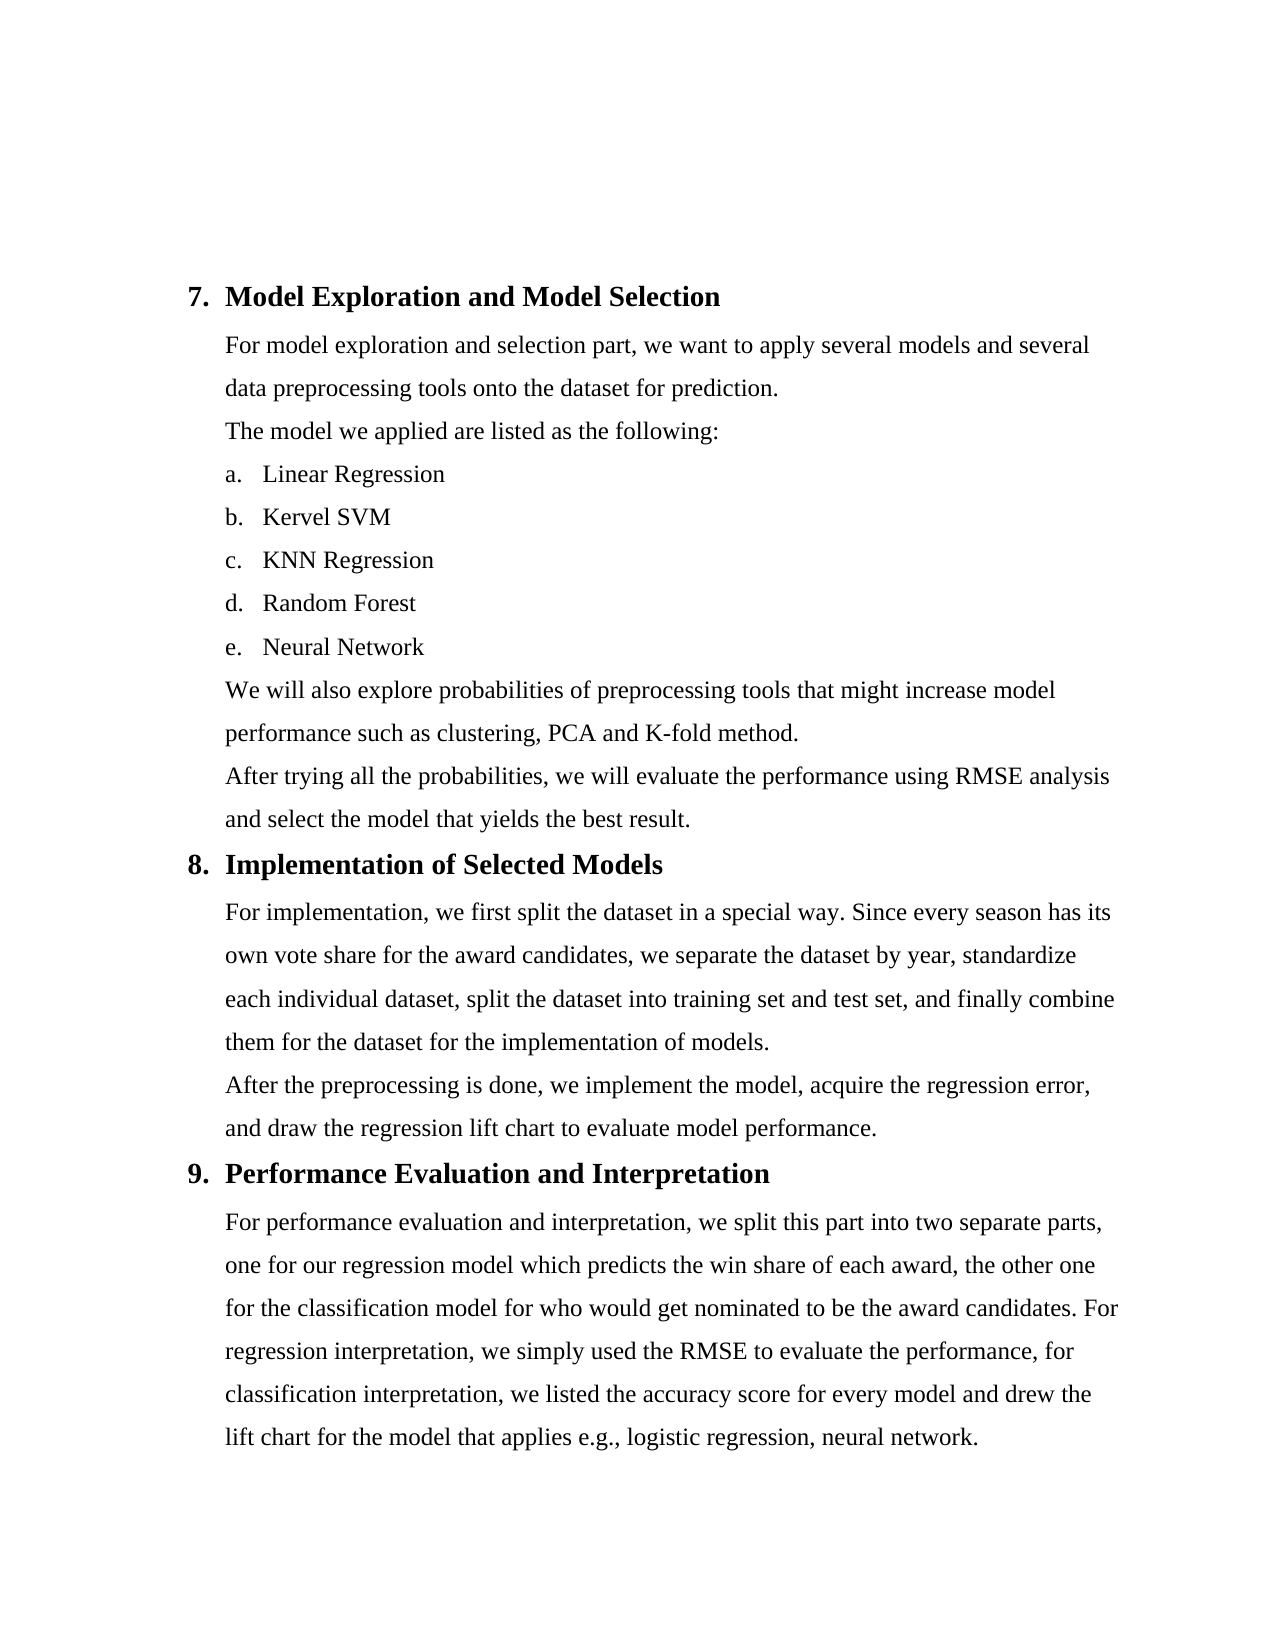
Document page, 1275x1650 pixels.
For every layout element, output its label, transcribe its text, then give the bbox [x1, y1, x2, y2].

list Neural Network [225, 632, 1125, 660]
list Random Forest [225, 588, 1125, 617]
list The model we applied are listed as the following: [225, 416, 1125, 445]
list For model exploration and selection part, we want to apply several models and several data preprocessing tools onto the dataset for prediction. [225, 330, 1125, 402]
list Model Exploration and Model Selection [187, 279, 1125, 313]
text After trying all the probabilities, we will evaluate the performance using RMSE analysis and select the model that yields the best result. [225, 761, 1125, 833]
list Implementation of Selected Models [187, 847, 1125, 881]
list For performance evaluation and interpretation, we split this part into two separate parts, one for our regression model which predicts the win share of each award, the other one for the classification model for who would get nominated to be the award candidates. For regression interpretation, we simply used the RMSE to evaluate the performance, for classification interpretation, we listed the accuracy score for every model and drew the lift chart for the model that applies e.g., logistic regression, neural network. [225, 1207, 1125, 1451]
list Linear Regression [225, 459, 1125, 488]
list Kervel SVM [225, 502, 1125, 531]
list Performance Evaluation and Interpretation [187, 1156, 1125, 1190]
text We will also explore probabilities of preprocessing tools that might increase model performance such as clustering, PCA and K-fold method. [225, 675, 1125, 747]
list For implementation, we first split the dataset in a special way. Since every season has its own vote share for the award candidates, we separate the dataset by year, standardize each individual dataset, split the dataset into training set and test set, and finally combine them for the dataset for the implementation of models. [225, 897, 1125, 1056]
list After the preprocessing is done, we implement the model, acquire the regression error, and draw the regression lift chart to evaluate model performance. [225, 1070, 1125, 1142]
list KNN Regression [225, 545, 1125, 574]
